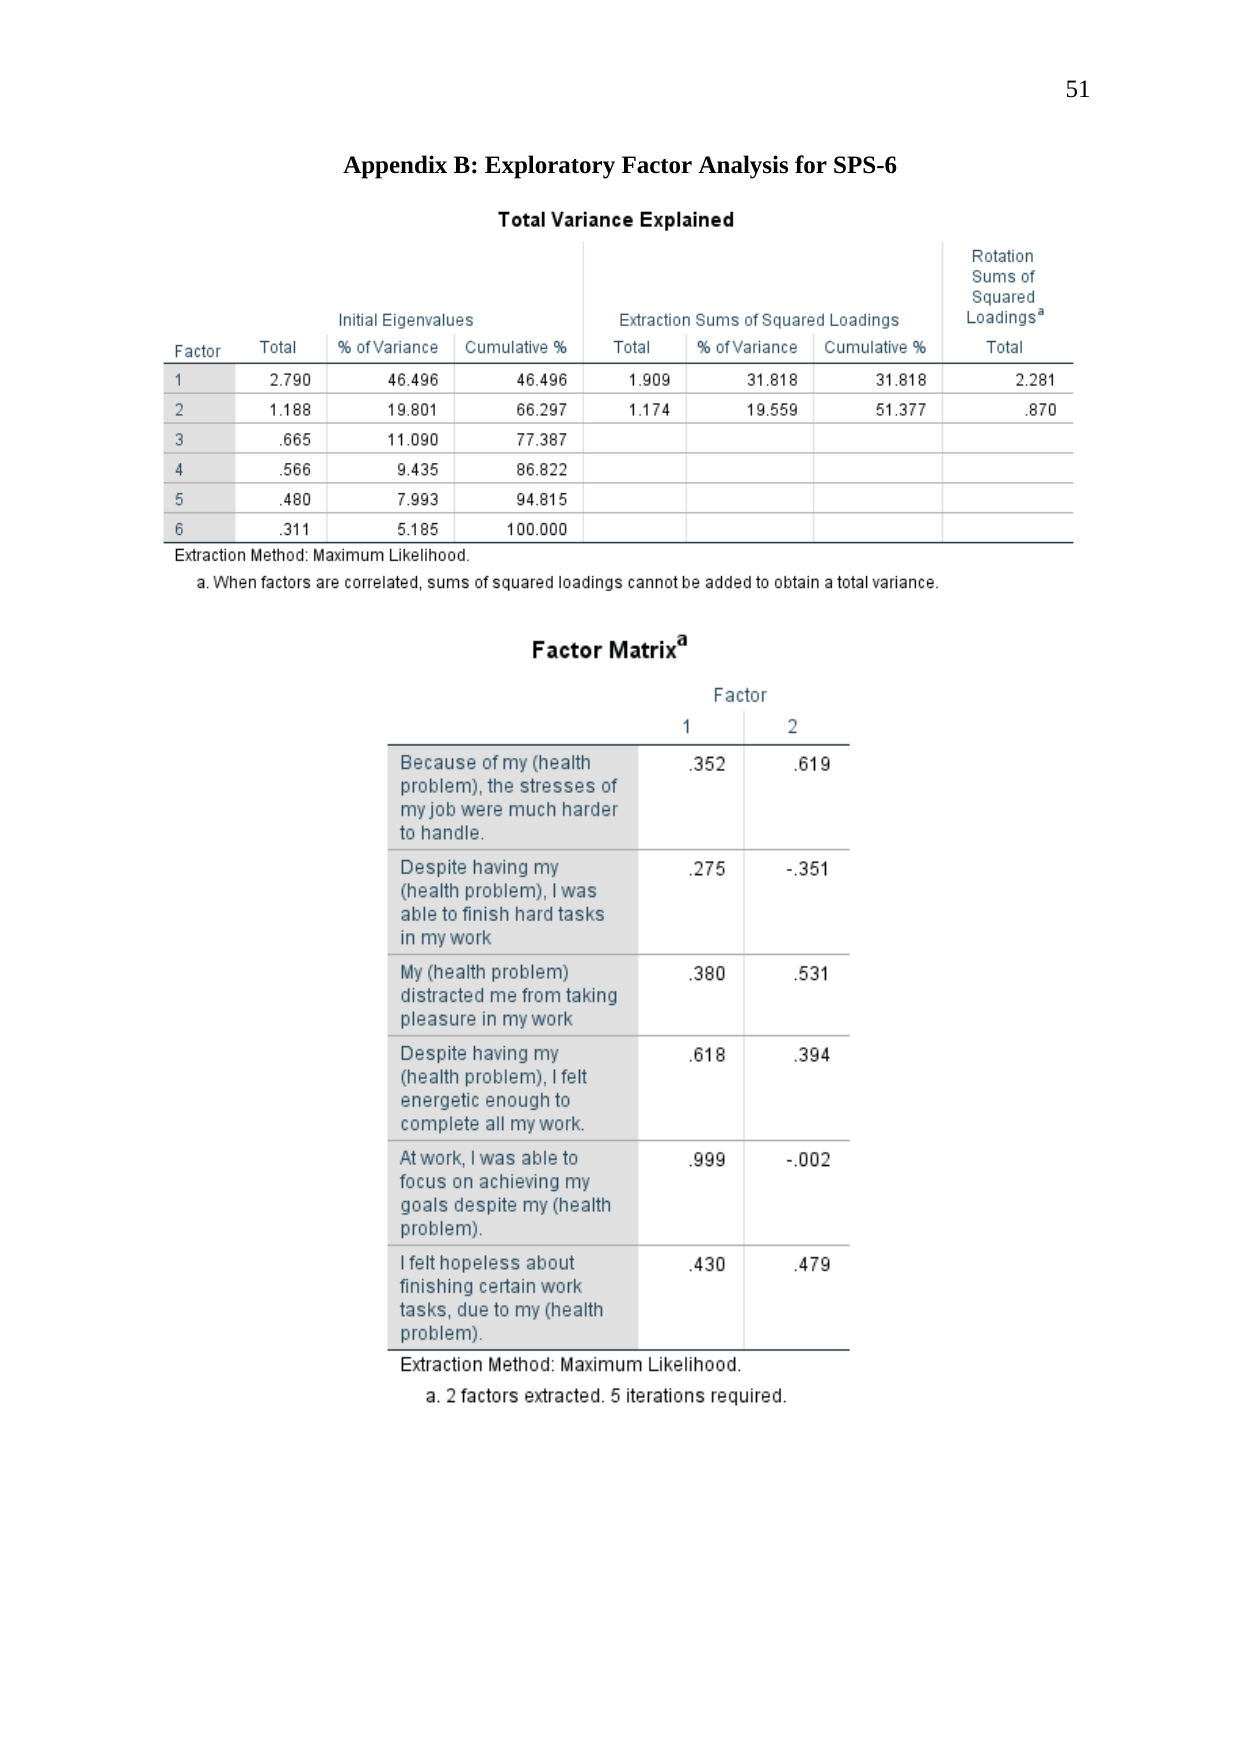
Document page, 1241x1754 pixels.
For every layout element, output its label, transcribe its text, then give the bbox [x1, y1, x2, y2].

text Appendix B: Exploratory Factor Analysis for SPS-6 [150, 150, 1090, 179]
picture [157, 197, 1083, 606]
picture [380, 624, 860, 1423]
